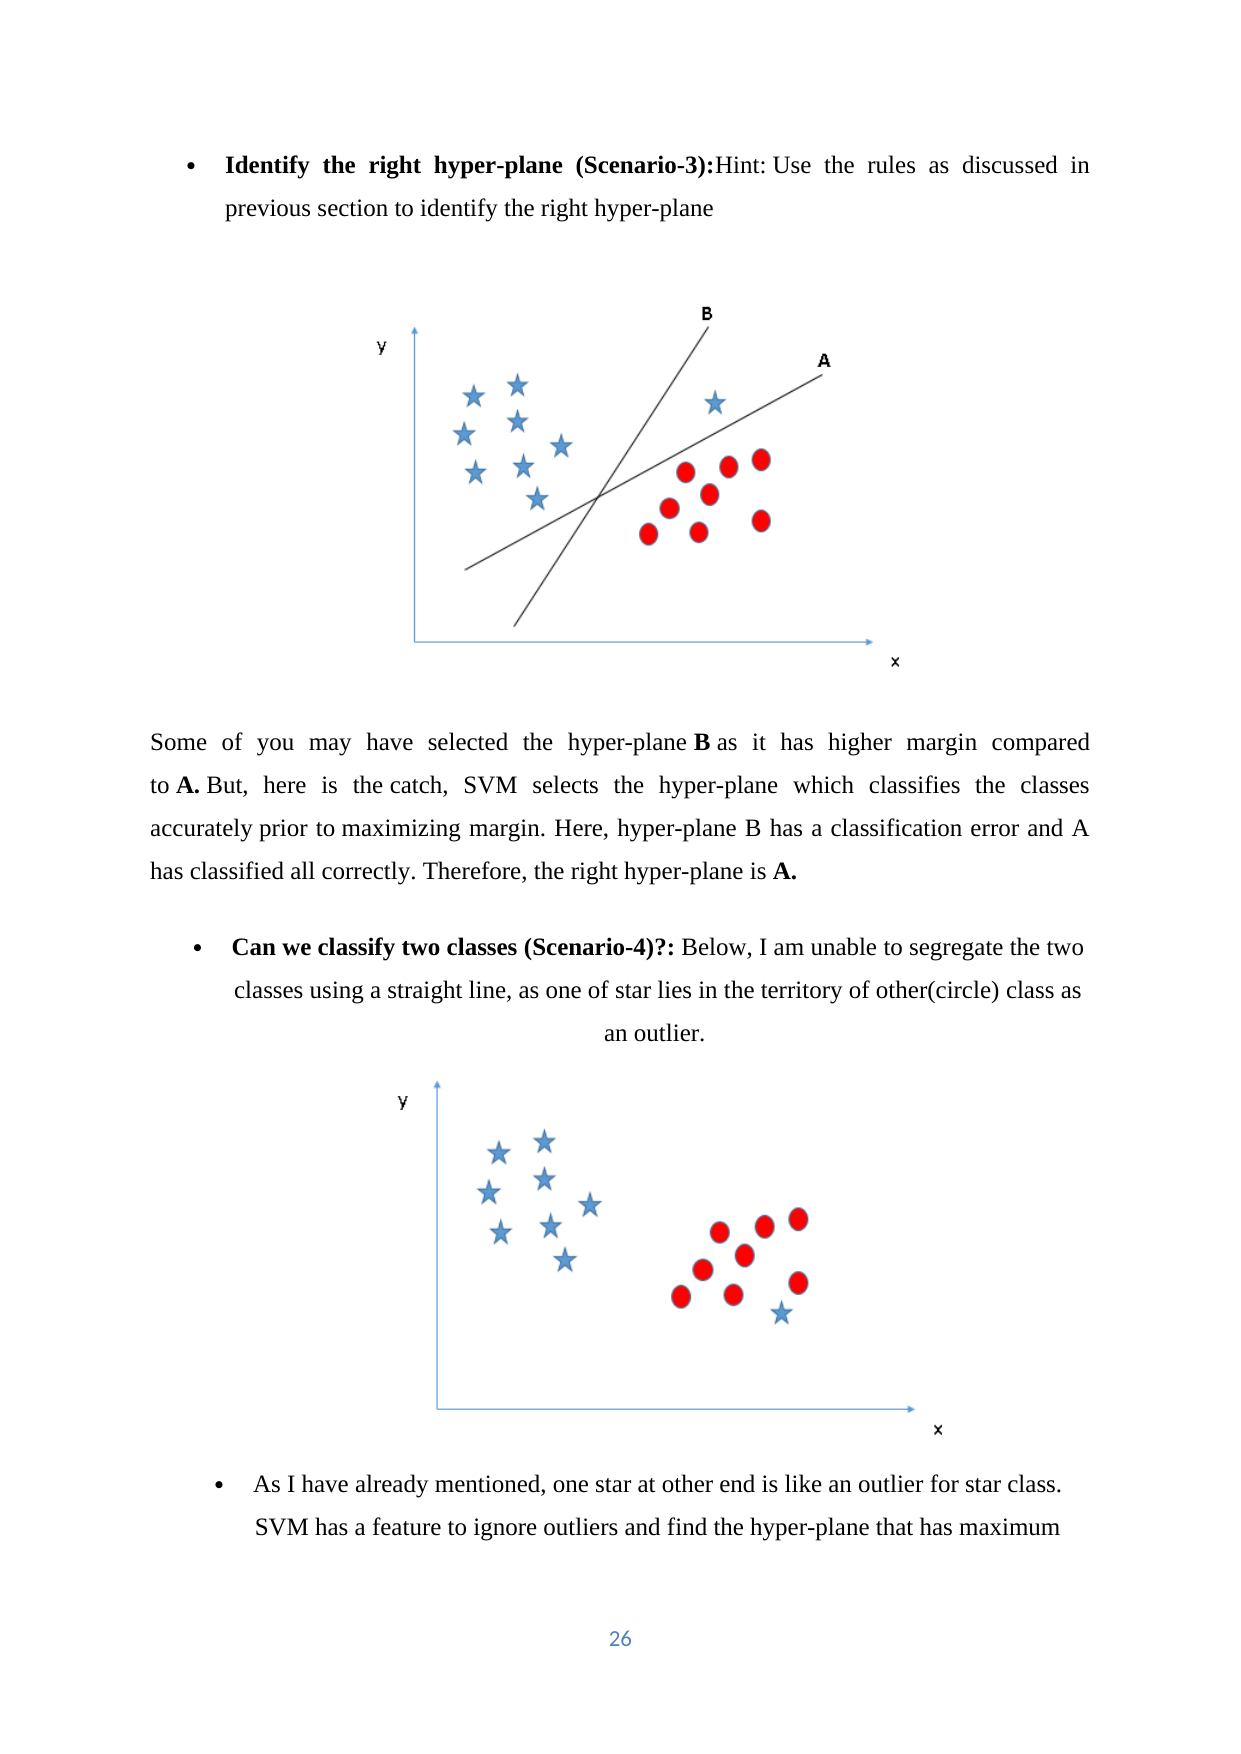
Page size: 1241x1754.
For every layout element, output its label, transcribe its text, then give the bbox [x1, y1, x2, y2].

picture [329, 265, 911, 680]
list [187, 1469, 1090, 1541]
list Identify the right hyper-plane (Scenario-3):Hint: Use the rules as discussed in previous section to identify the right hyper-plane [187, 150, 1090, 222]
picture [353, 1061, 962, 1455]
text Some of you may have selected the hyper-plane B as it has higher margin compared to A. But, here is the catch, SVM selects the hyper-plane which classifies the classes accurately prior to maximizing margin. Here, hyper-plane B has a classification error and A has classified all correctly. Therefore, the right hyper-plane is A. [150, 727, 1090, 885]
